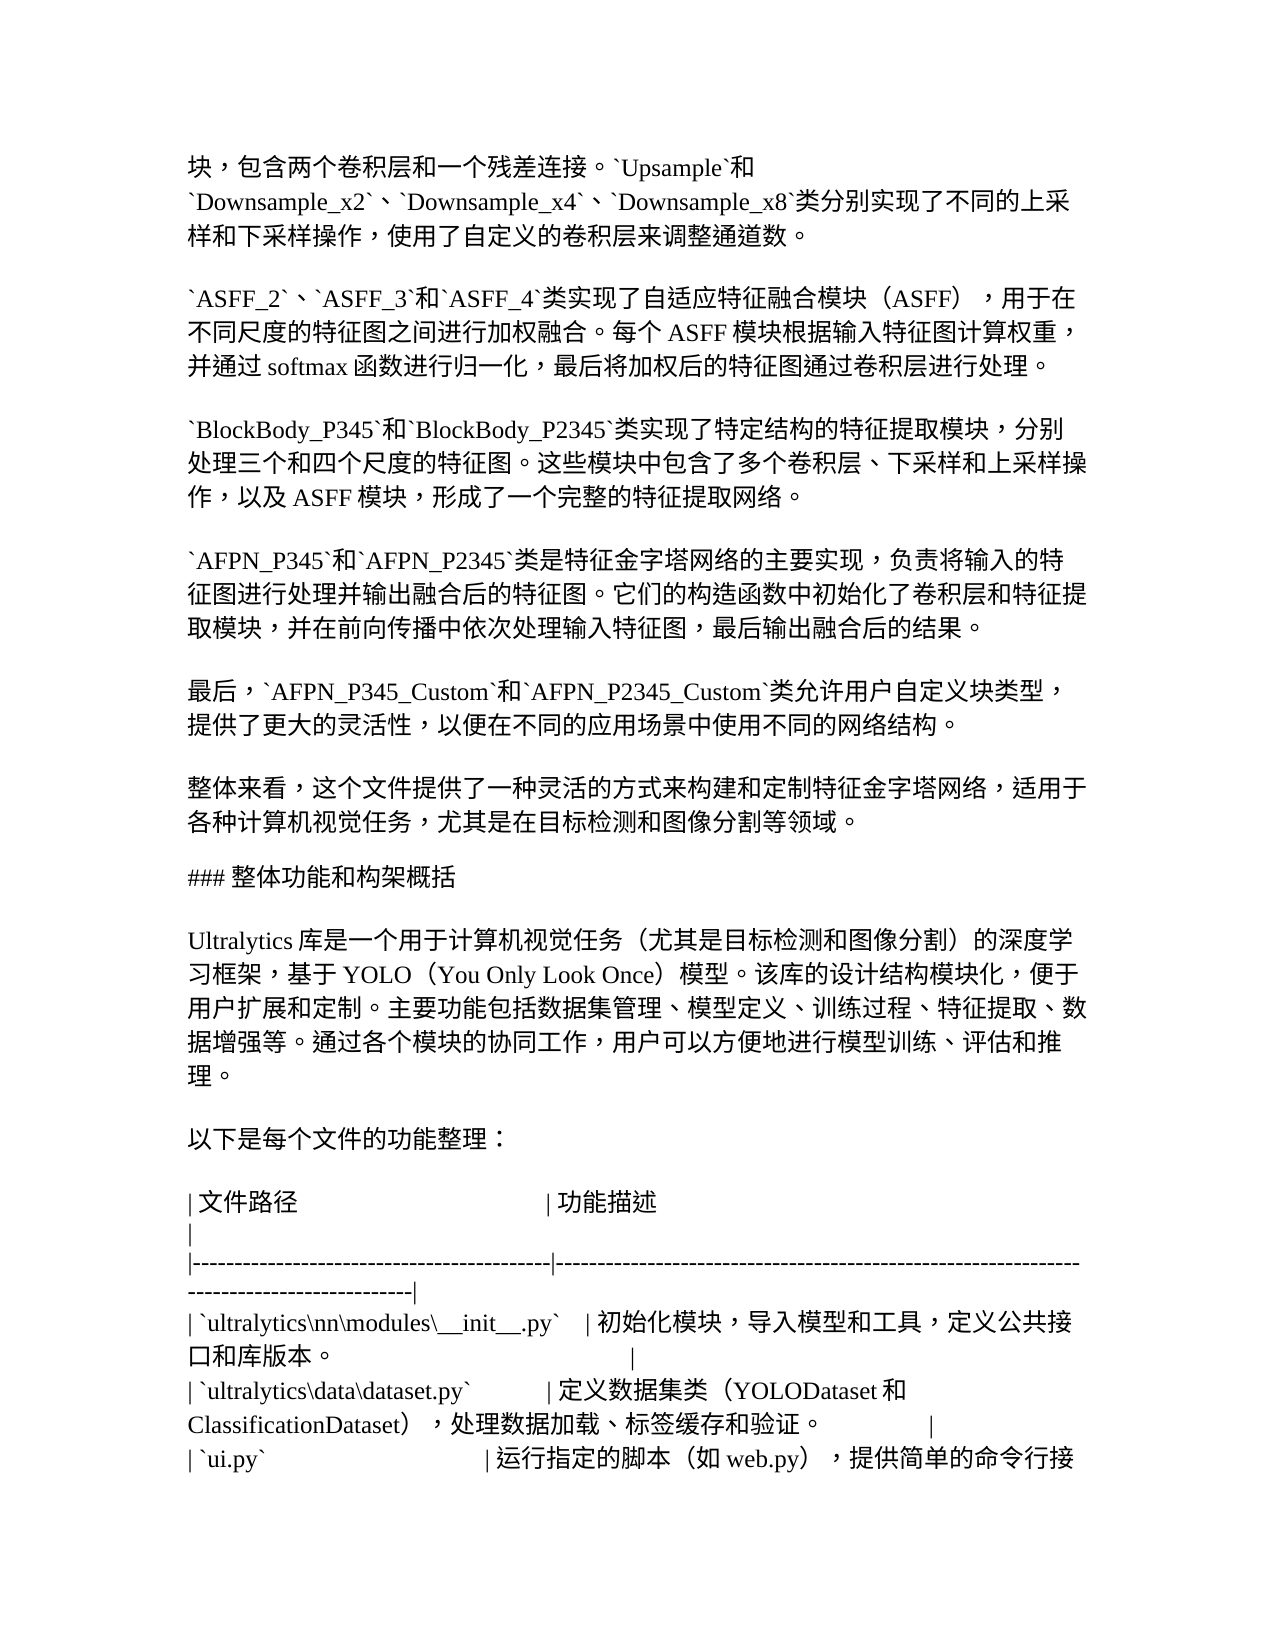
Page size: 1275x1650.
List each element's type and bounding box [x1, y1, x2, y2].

text [187, 150, 1087, 839]
text [187, 859, 1087, 1475]
